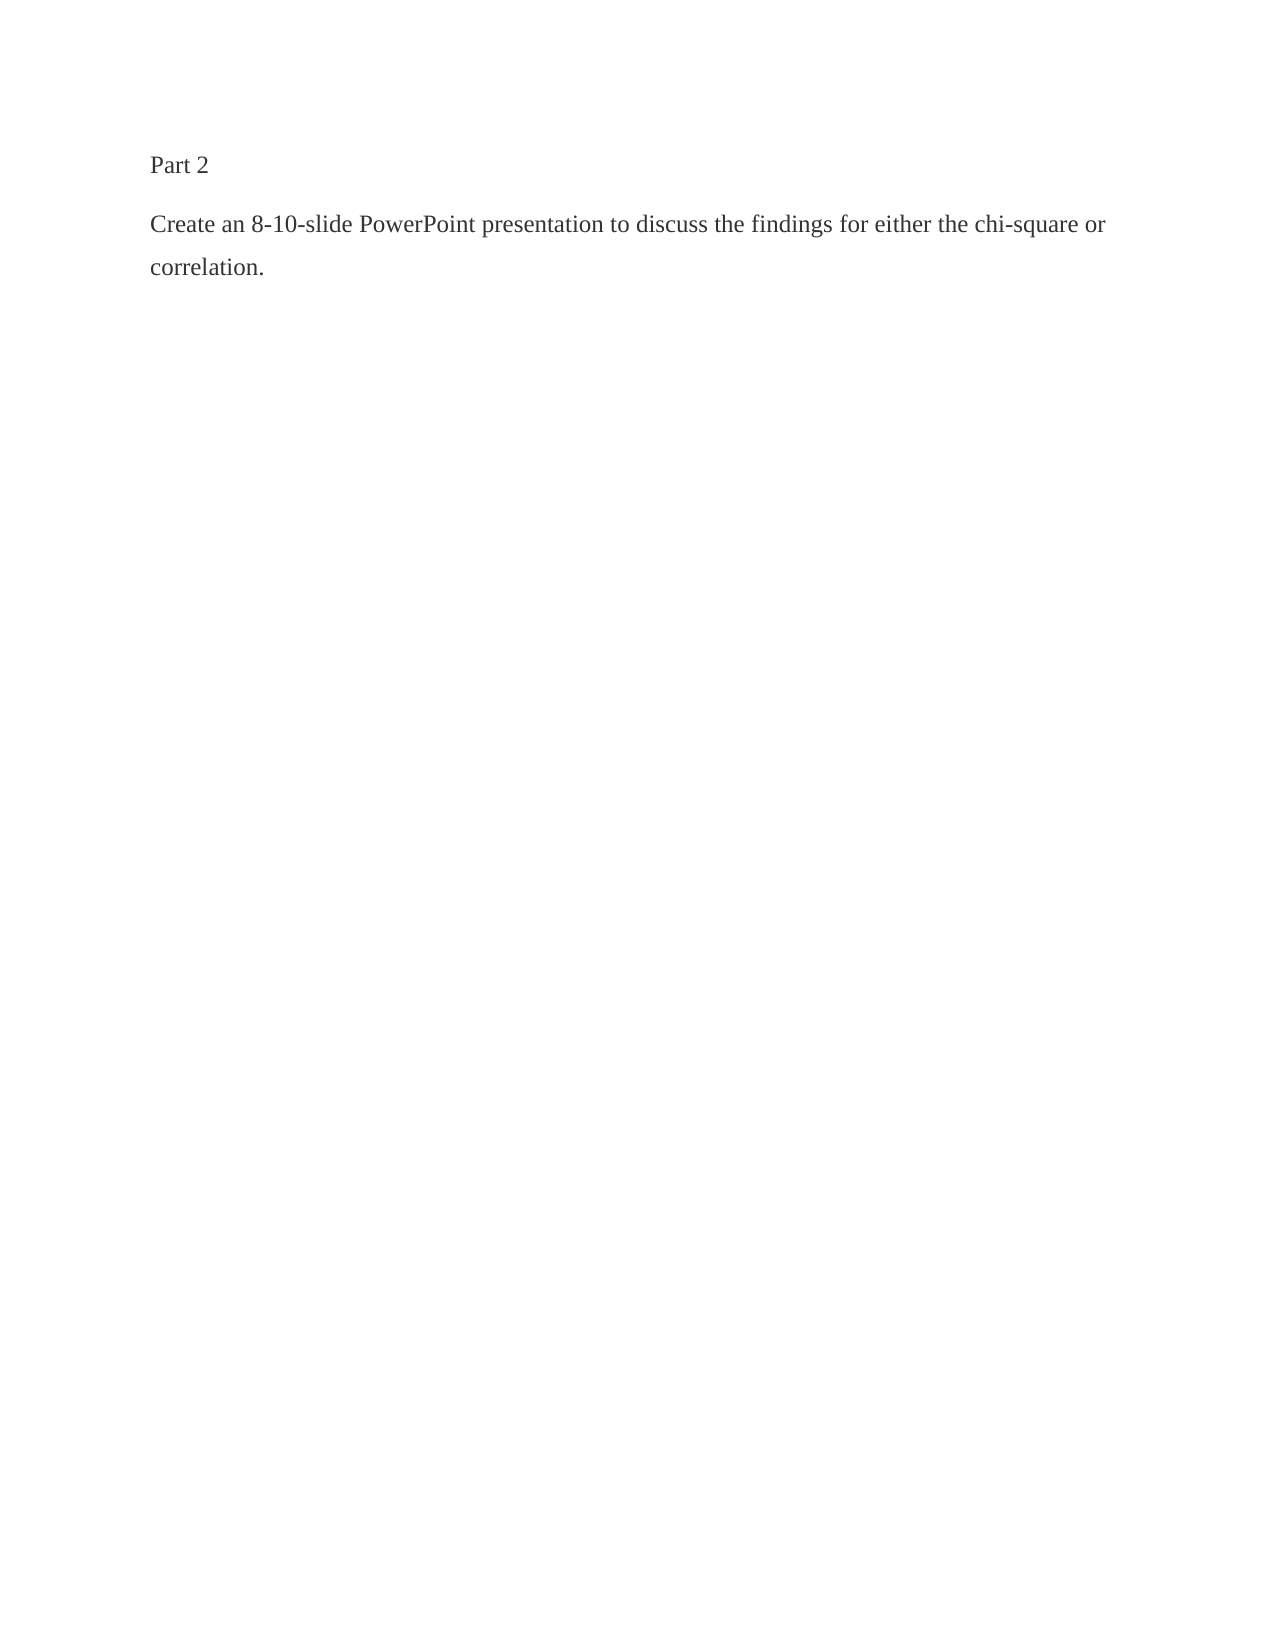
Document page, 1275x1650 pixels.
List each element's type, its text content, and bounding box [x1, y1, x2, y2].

text Create an 8-10-slide PowerPoint presentation to discuss the findings for either the chi-square or correlation. [150, 209, 1125, 281]
text Part 2 [150, 150, 1125, 179]
